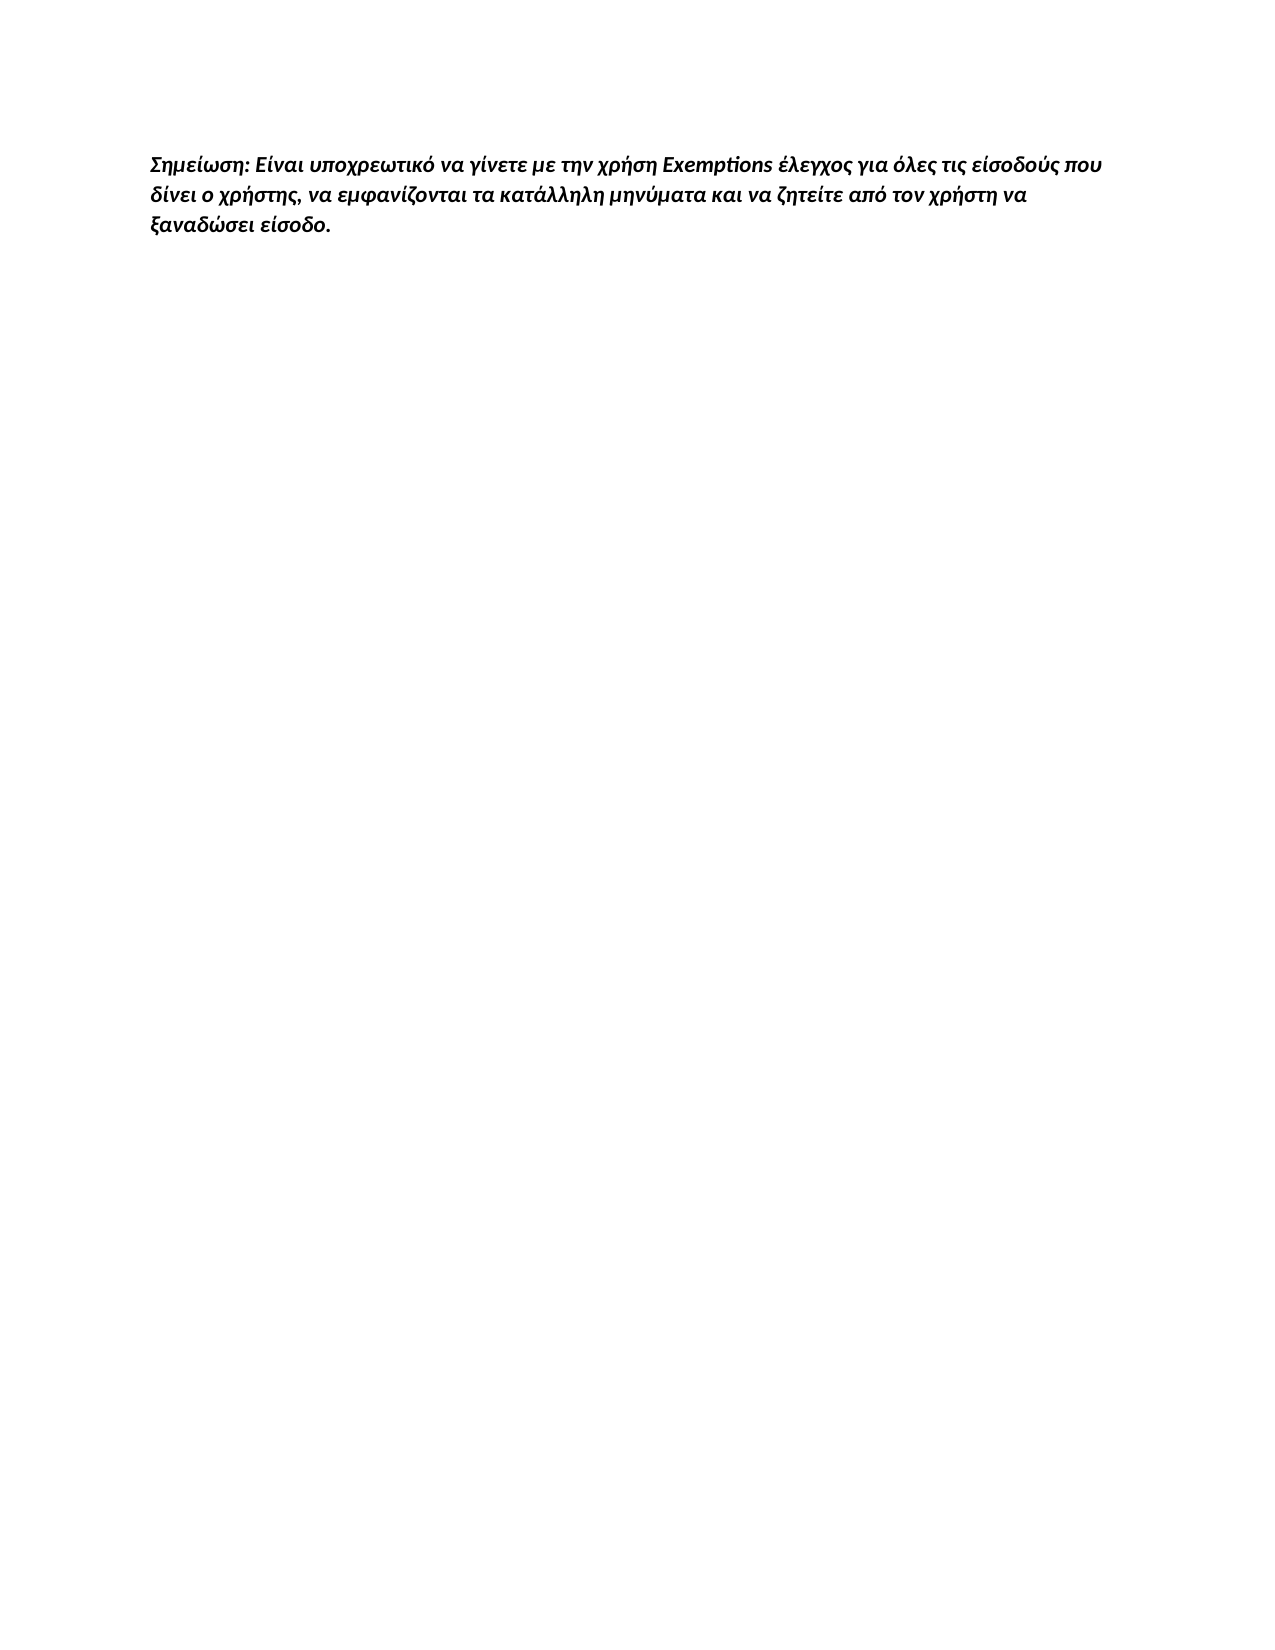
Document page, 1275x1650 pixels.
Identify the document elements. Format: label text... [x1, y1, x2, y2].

text Σημείωση: Είναι υποχρεωτικό να γίνετε με την χρήση Exemptions έλεγχος για όλες τις είσοδούς που δίνει ο χρήστης, να εμφανίζονται τα κατάλληλη μηνύματα και να ζητείτε από τον χρήστη να ξαναδώσει είσοδο. [150, 150, 1125, 238]
